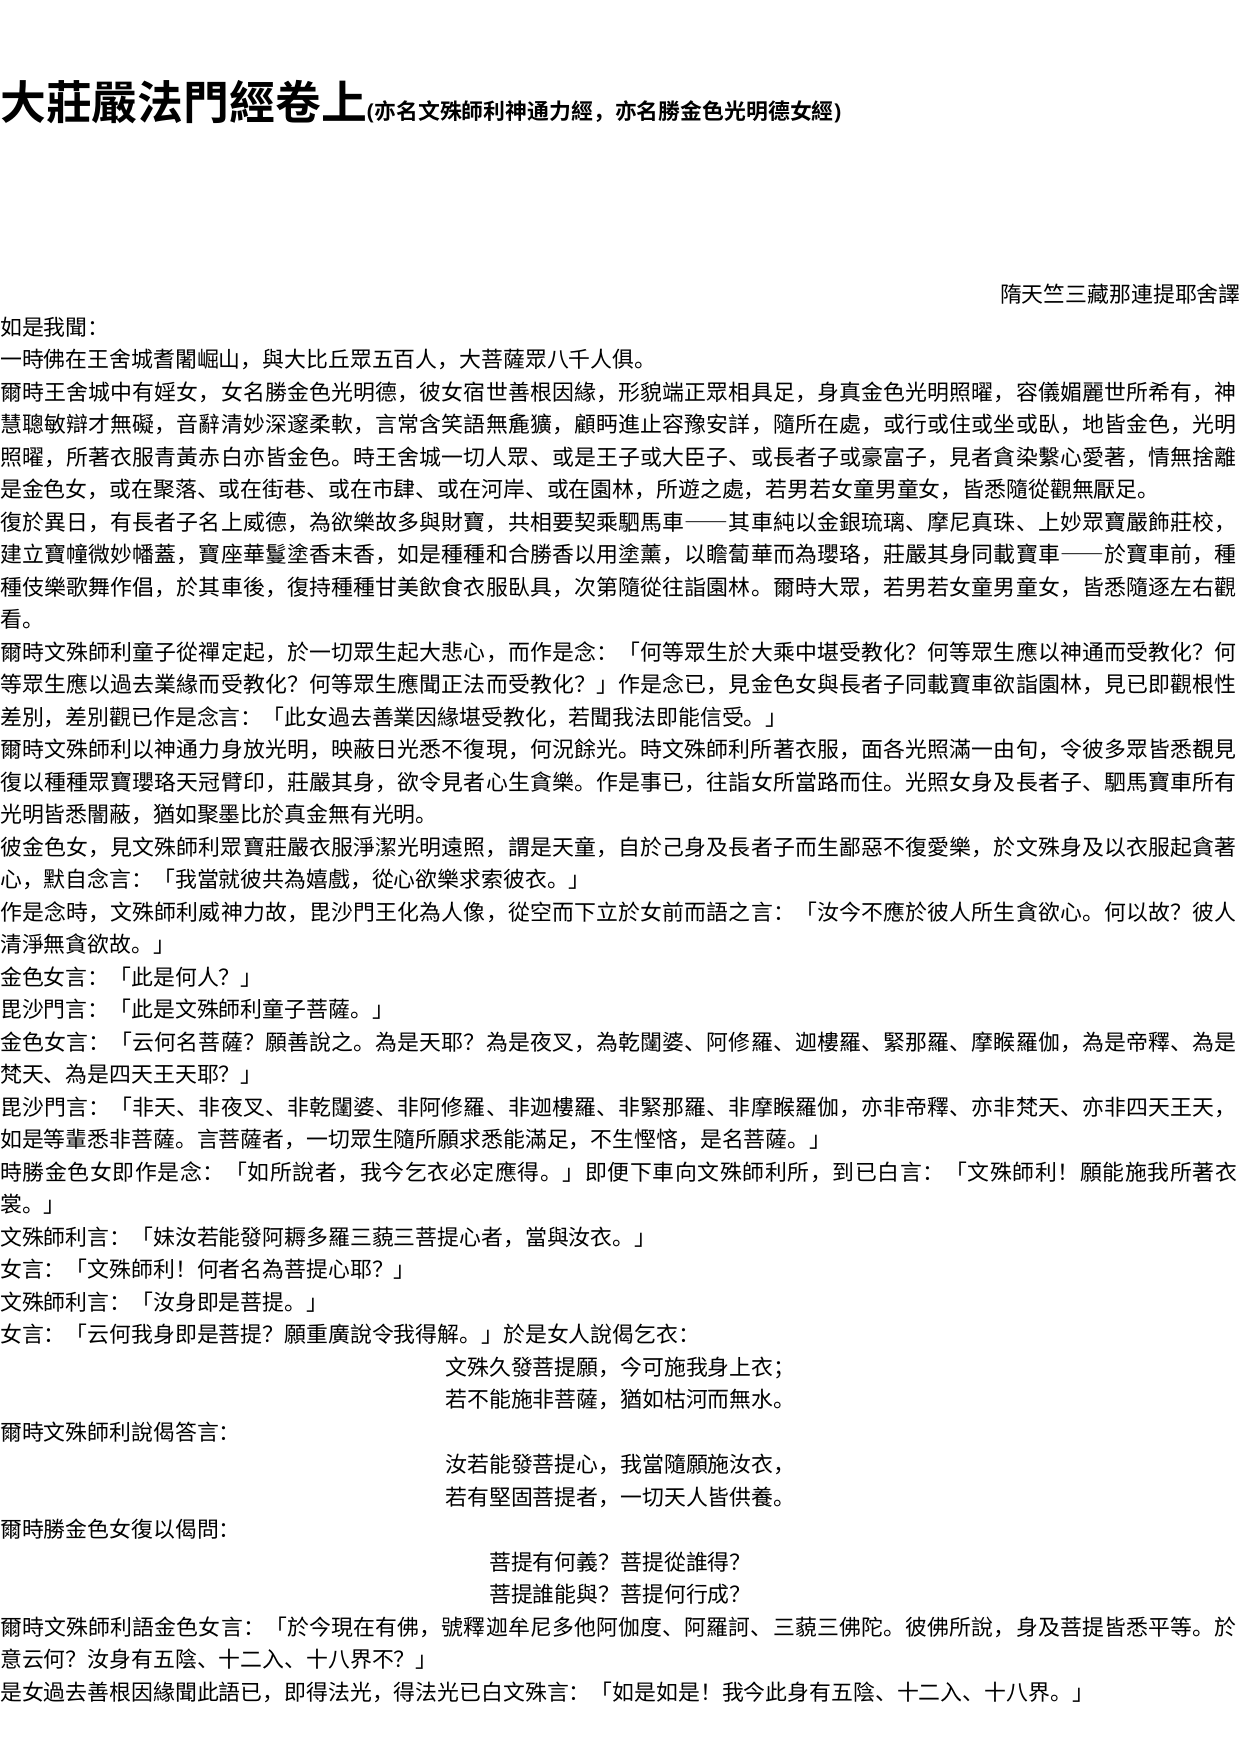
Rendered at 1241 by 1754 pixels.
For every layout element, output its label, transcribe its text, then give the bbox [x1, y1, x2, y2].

subtitle 大莊嚴法門經卷上(亦名文殊師利神通力經，亦名勝金色光明德女經) [0, 51, 1240, 149]
text 金色女言：「此是何人？」 [0, 959, 1240, 992]
text 爾時王舍城中有婬女，女名勝金色光明德，彼女宿世善根因緣，形貌端正眾相具足，身真金色光明照曜，容儀媚麗世所希有，神慧聰敏辯才無礙，音辭清妙深邃柔軟，言常含笑語無麁獷，顧眄進止容豫安詳，隨所在處，或行或住或坐或臥，地皆金色，光明照曜，所著衣服青黃赤白亦皆金色。時王舍城一切人眾、或是王子或大臣子、或長者子或豪富子，見者貪染繫心愛著，情無捨離。是金色女，或在聚落、或在街巷、或在市肆、或在河岸、或在園林，所遊之處，若男若女童男童女，皆悉隨從觀無厭足。 [0, 374, 1240, 504]
text 文殊久發菩提願，今可施我身上衣； [0, 1349, 1240, 1382]
text 作是念時，文殊師利威神力故，毘沙門王化為人像，從空而下立於女前而語之言：「汝今不應於彼人所生貪欲心。何以故？彼人清淨無貪欲故。」 [0, 894, 1240, 959]
text 女言：「云何我身即是菩提？願重廣說令我得解。」於是女人說偈乞衣： [0, 1317, 1240, 1349]
text 時勝金色女即作是念：「如所說者，我今乞衣必定應得。」即便下車向文殊師利所，到已白言：「文殊師利！願能施我所著衣裳。」 [0, 1154, 1240, 1219]
text 汝若能發菩提心，我當隨願施汝衣， [0, 1447, 1240, 1479]
text 彼金色女，見文殊師利眾寶莊嚴衣服淨潔光明遠照，謂是天童，自於己身及長者子而生鄙惡不復愛樂，於文殊身及以衣服起貪著心，默自念言：「我當就彼共為嬉戲，從心欲樂求索彼衣。」 [0, 829, 1240, 894]
text 爾時文殊師利以神通力身放光明，映蔽日光悉不復現，何況餘光。時文殊師利所著衣服，面各光照滿一由旬，令彼多眾皆悉覩見，復以種種眾寶瓔珞天冠臂印，莊嚴其身，欲令見者心生貪樂。作是事已，往詣女所當路而住。光照女身及長者子、駟馬寶車所有光明皆悉闇蔽，猶如聚墨比於真金無有光明。 [0, 732, 1240, 829]
text 若不能施非菩薩，猶如枯河而無水。 [0, 1382, 1240, 1414]
text 隋天竺三藏那連提耶舍譯 [0, 277, 1240, 309]
text 復於異日，有長者子名上威德，為欲樂故多與財寶，共相要契乘駟馬車——其車純以金銀琉璃、摩尼真珠、上妙眾寶嚴飾莊校，建立寶幢微妙幡蓋，寶座華鬘塗香末香，如是種種和合勝香以用塗薰，以瞻蔔華而為瓔珞，莊嚴其身同載寶車——於寶車前，種種伎樂歌舞作倡，於其車後，復持種種甘美飲食衣服臥具，次第隨從往詣園林。爾時大眾，若男若女童男童女，皆悉隨逐左右觀看。 [0, 504, 1240, 634]
text 女言：「文殊師利！何者名為菩提心耶？」 [0, 1252, 1240, 1284]
text 文殊師利言：「汝身即是菩提。」 [0, 1284, 1240, 1317]
text 爾時文殊師利童子從禪定起，於一切眾生起大悲心，而作是念：「何等眾生於大乘中堪受教化？何等眾生應以神通而受教化？何等眾生應以過去業緣而受教化？何等眾生應聞正法而受教化？」作是念已，見金色女與長者子同載寶車欲詣園林，見已即觀根性差別，差別觀已作是念言：「此女過去善業因緣堪受教化，若聞我法即能信受。」 [0, 634, 1240, 732]
text 是女過去善根因緣聞此語已，即得法光，得法光已白文殊言：「如是如是！我今此身有五陰、十二入、十八界。」 [0, 1674, 1240, 1707]
text 文殊師利言：「妹汝若能發阿耨多羅三藐三菩提心者，當與汝衣。」 [0, 1219, 1240, 1252]
text 一時佛在王舍城耆闍崛山，與大比丘眾五百人，大菩薩眾八千人俱。 [0, 342, 1240, 374]
text 爾時文殊師利語金色女言：「於今現在有佛，號釋迦牟尼多他阿伽度、阿羅訶、三藐三佛陀。彼佛所說，身及菩提皆悉平等。於意云何？汝身有五陰、十二入、十八界不？」 [0, 1609, 1240, 1674]
text 毘沙門言：「此是文殊師利童子菩薩。」 [0, 992, 1240, 1024]
text 菩提有何義？菩提從誰得？ [0, 1544, 1240, 1577]
text 爾時文殊師利說偈答言： [0, 1414, 1240, 1447]
text 爾時勝金色女復以偈問： [0, 1512, 1240, 1544]
text 若有堅固菩提者，一切天人皆供養。 [0, 1479, 1240, 1512]
text 毘沙門言：「非天、非夜叉、非乾闥婆、非阿修羅、非迦樓羅、非緊那羅、非摩睺羅伽，亦非帝釋、亦非梵天、亦非四天王天，如是等輩悉非菩薩。言菩薩者，一切眾生隨所願求悉能滿足，不生慳悋，是名菩薩。」 [0, 1089, 1240, 1154]
text 菩提誰能與？菩提何行成？ [0, 1577, 1240, 1609]
text 如是我聞： [0, 309, 1240, 342]
text 金色女言：「云何名菩薩？願善說之。為是天耶？為是夜叉，為乾闥婆、阿修羅、迦樓羅、緊那羅、摩睺羅伽，為是帝釋、為是梵天、為是四天王天耶？」 [0, 1024, 1240, 1089]
